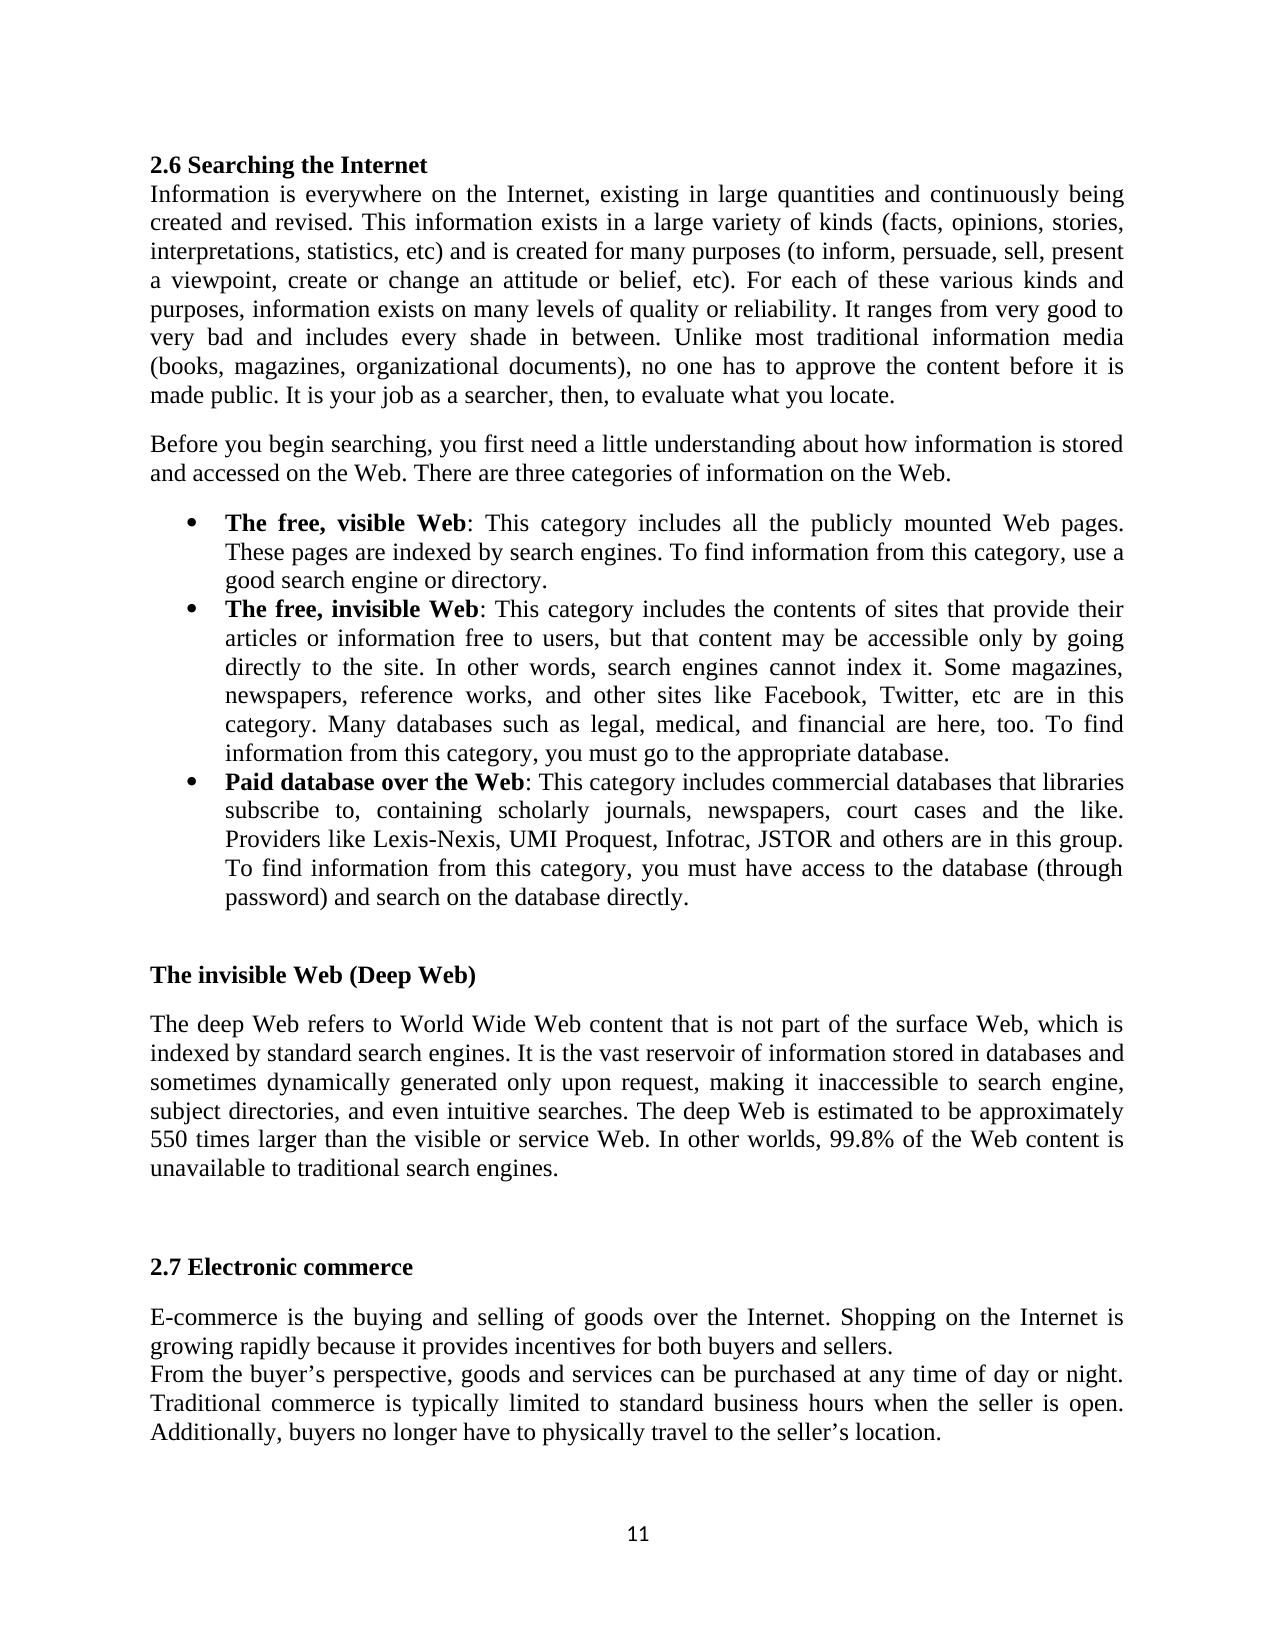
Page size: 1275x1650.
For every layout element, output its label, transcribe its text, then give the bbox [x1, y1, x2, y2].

text The invisible Web (Deep Web) [150, 960, 1125, 989]
text 2.7 Electronic commerce [150, 1252, 1125, 1281]
list Paid database over the Web: This category includes commercial databases that libraries subscribe to, containing scholarly journals, newspapers, court cases and the like. Providers like Lexis-Nexis, UMI Proquest, Infotrac, JSTOR and others are in this group. To find information from this category, you must have access to the database (through password) and search on the database directly. [187, 767, 1125, 910]
text The deep Web refers to World Wide Web content that is not part of the surface Web, which is indexed by standard search engines. It is the vast reservoir of information stored in databases and sometimes dynamically generated only upon request, making it inaccessible to search engine, subject directories, and even intuitive searches. The deep Web is estimated to be approximately 550 times larger than the visible or service Web. In other worlds, 99.8% of the Web content is unavailable to traditional search engines. [150, 1009, 1125, 1182]
text 2.6 Searching the Internet [150, 150, 1125, 179]
text E-commerce is the buying and selling of goods over the Internet. Shopping on the Internet is growing rapidly because it provides incentives for both buyers and sellers. [150, 1302, 1125, 1359]
text Before you begin searching, you first need a little understanding about how information is stored and accessed on the Web. There are three categories of information on the Web. [150, 429, 1125, 487]
text From the buyer’s perspective, goods and services can be purchased at any time of day or night. Traditional commerce is typically limited to standard business hours when the seller is open. Additionally, buyers no longer have to physically travel to the seller’s location. [150, 1359, 1125, 1446]
list The free, invisible Web: This category includes the contents of sites that provide their articles or information free to users, but that content may be accessible only by going directly to the site. In other words, search engines cannot index it. Some magazines, newspapers, reference works, and other sites like Facebook, Twitter, etc are in this category. Many databases such as legal, medical, and financial are here, too. To find information from this category, you must go to the appropriate database. [187, 594, 1125, 767]
list The free, visible Web: This category includes all the publicly mounted Web pages. These pages are indexed by search engines. To find information from this category, use a good search engine or directory. [187, 508, 1125, 594]
text Information is everywhere on the Internet, existing in large quantities and continuously being created and revised. This information exists in a large variety of kinds (facts, opinions, stories, interpretations, statistics, etc) and is created for many purposes (to inform, persuade, sell, present a viewpoint, create or change an attitude or belief, etc). For each of these various kinds and purposes, information exists on many levels of quality or reliability. It ranges from very good to very bad and includes every shade in between. Unlike most traditional information media (books, magazines, organizational documents), no one has to approve the content before it is made public. It is your job as a searcher, then, to evaluate what you locate. [150, 179, 1125, 409]
